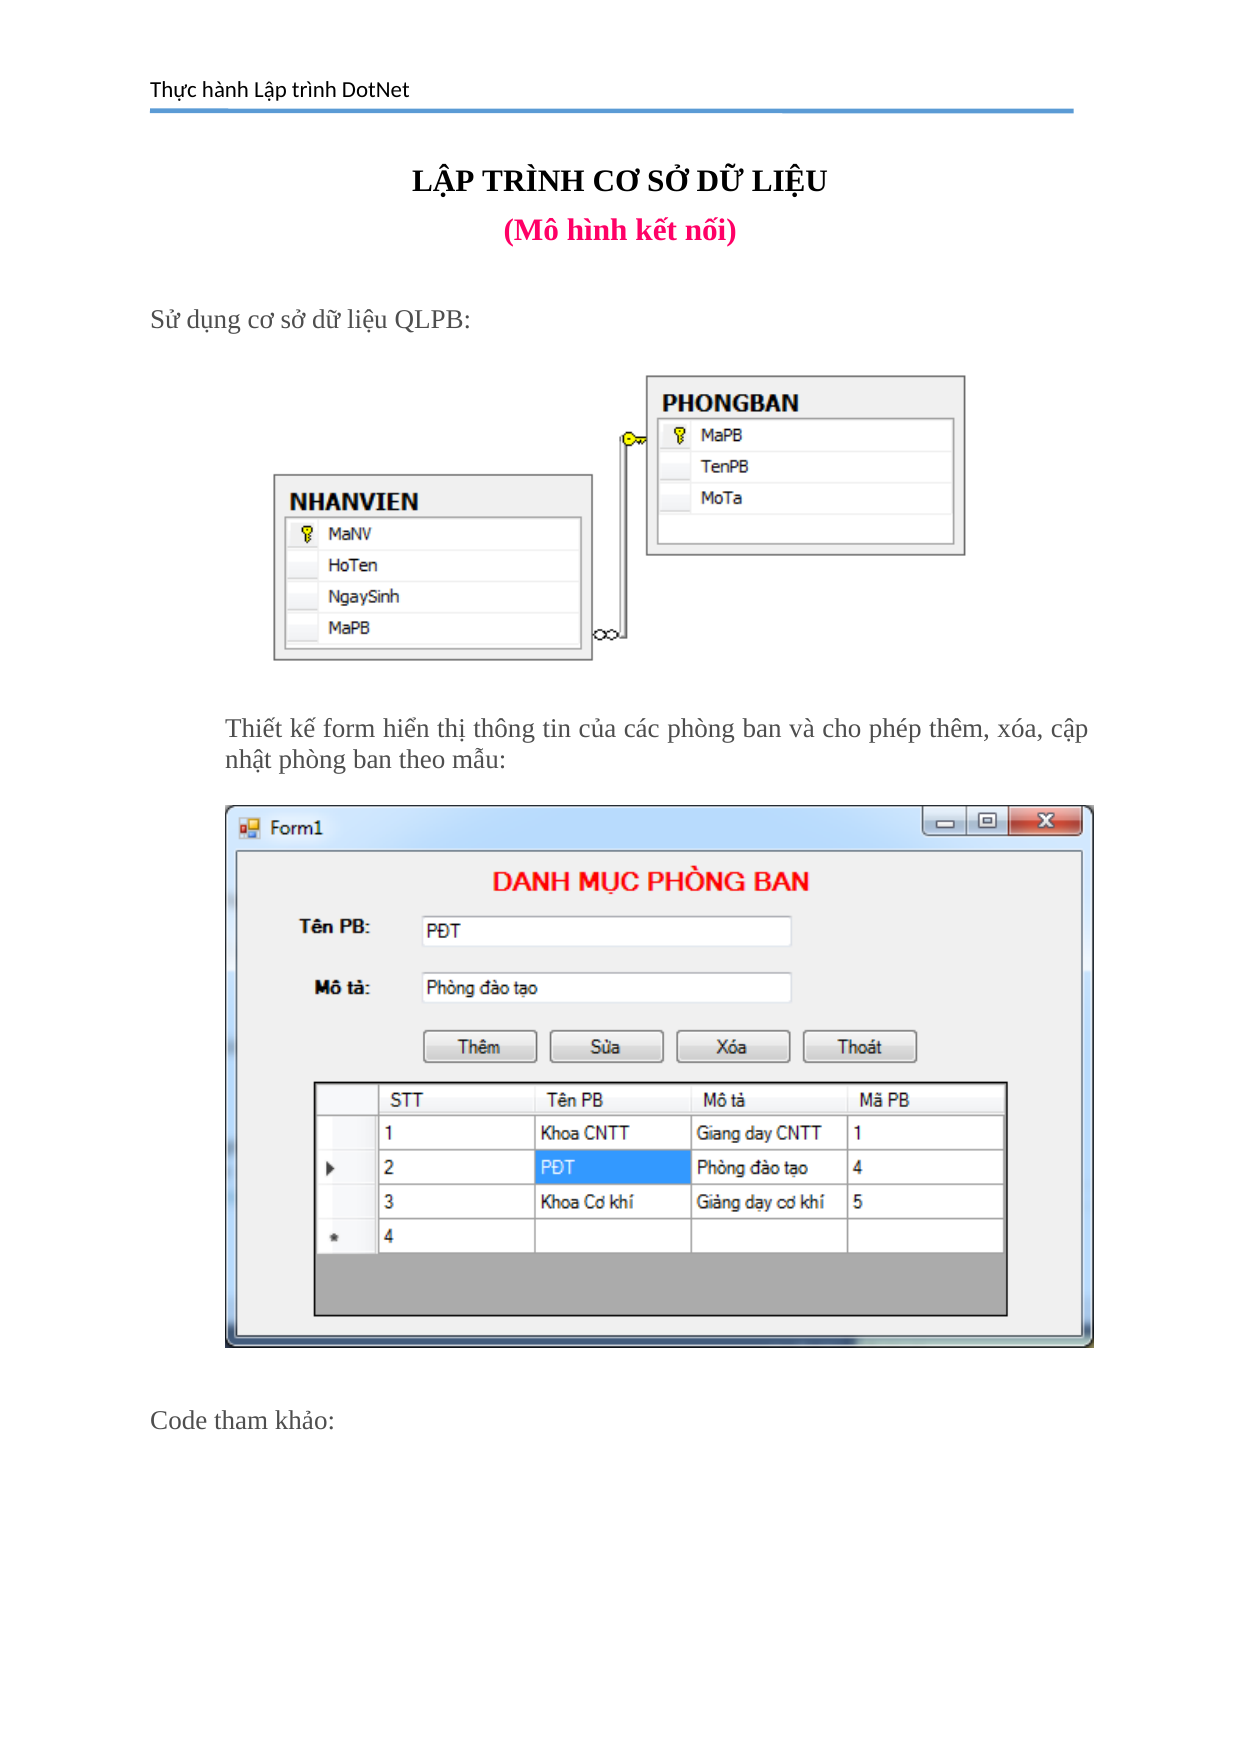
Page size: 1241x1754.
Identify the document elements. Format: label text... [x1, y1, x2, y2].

list Thiết kế form hiển thị thông tin của các phòng ban và cho phép thêm, xóa, cập nhật phòng ban theo mẫu: [225, 712, 1090, 774]
text Code tham khảo: [150, 1404, 1090, 1435]
text Sử dụng cơ sở dữ liệu QLPB: [150, 303, 1090, 334]
picture [225, 805, 1094, 1348]
text LẬP TRÌNH CƠ SỞ DỮ LIỆU [150, 162, 1090, 198]
text (Mô hình kết nối) [150, 211, 1090, 247]
